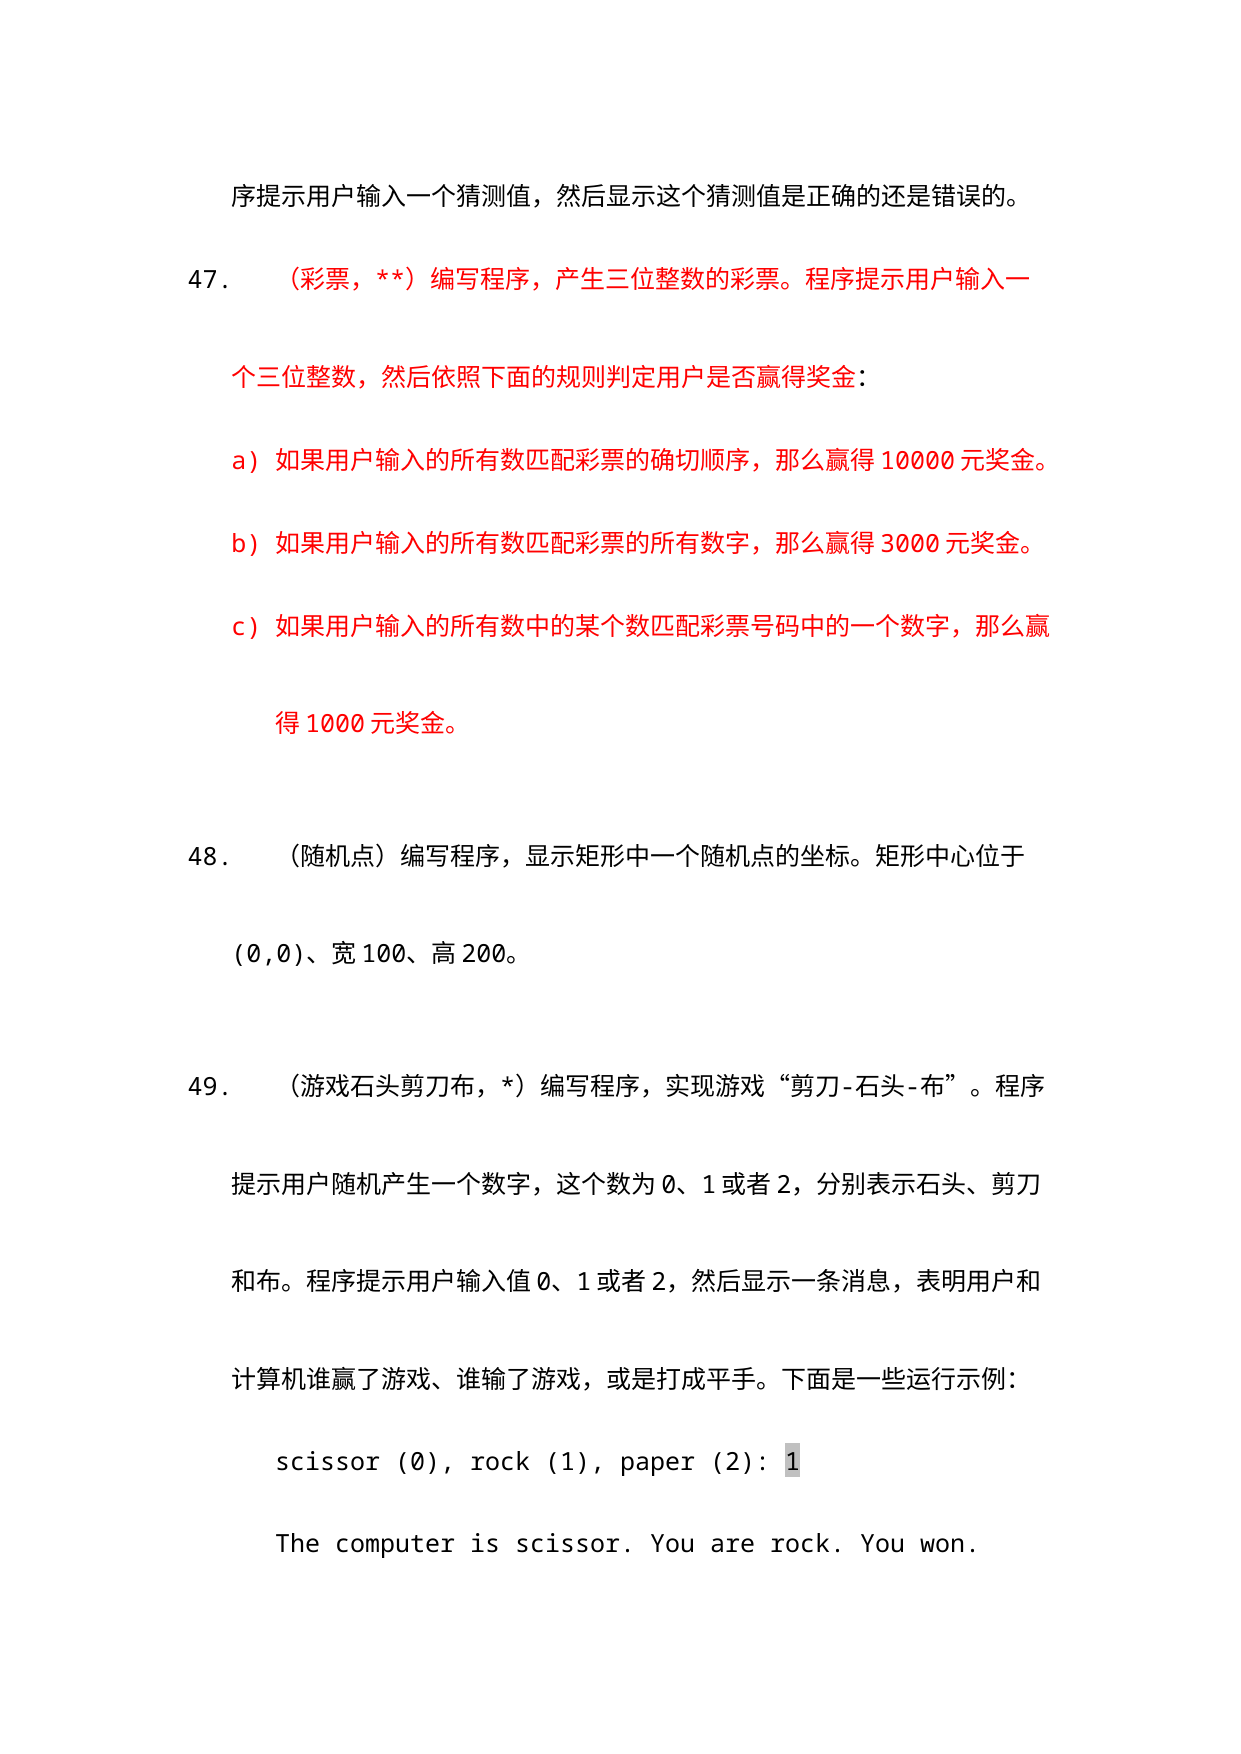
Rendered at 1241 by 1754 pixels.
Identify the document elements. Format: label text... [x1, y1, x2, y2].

list （彩票，**）编写程序，产生三位整数的彩票。程序提示用户输入一个三位整数，然后依照下面的规则判定用户是否赢得奖金： [187, 245, 1053, 408]
list 如果用户输入的所有数匹配彩票的确切顺序，那么赢得10000元奖金。 [231, 426, 1053, 491]
list （随机点）编写程序，显示矩形中一个随机点的坐标。矩形中心位于(0,0)、宽100、高200。 [187, 822, 1053, 984]
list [187, 162, 1053, 227]
list 如果用户输入的所有数匹配彩票的所有数字，那么赢得3000元奖金。 [231, 509, 1053, 574]
list scissor (0), rock (1), paper (2): 1 [275, 1428, 1053, 1493]
list The computer is scissor. You are rock. You won. [275, 1510, 1053, 1575]
list （游戏石头剪刀布，*）编写程序，实现游戏“剪刀-石头-布”。程序提示用户随机产生一个数字，这个数为0、1或者2，分别表示石头、剪刀和布。程序提示用户输入值0、1或者2，然后显示一条消息，表明用户和计算机谁赢了游戏、谁输了游戏，或是打成平手。下面是一些运行示例： [187, 1052, 1053, 1410]
list 如果用户输入的所有数中的某个数匹配彩票号码中的一个数字，那么赢得1000元奖金。 [231, 592, 1053, 754]
